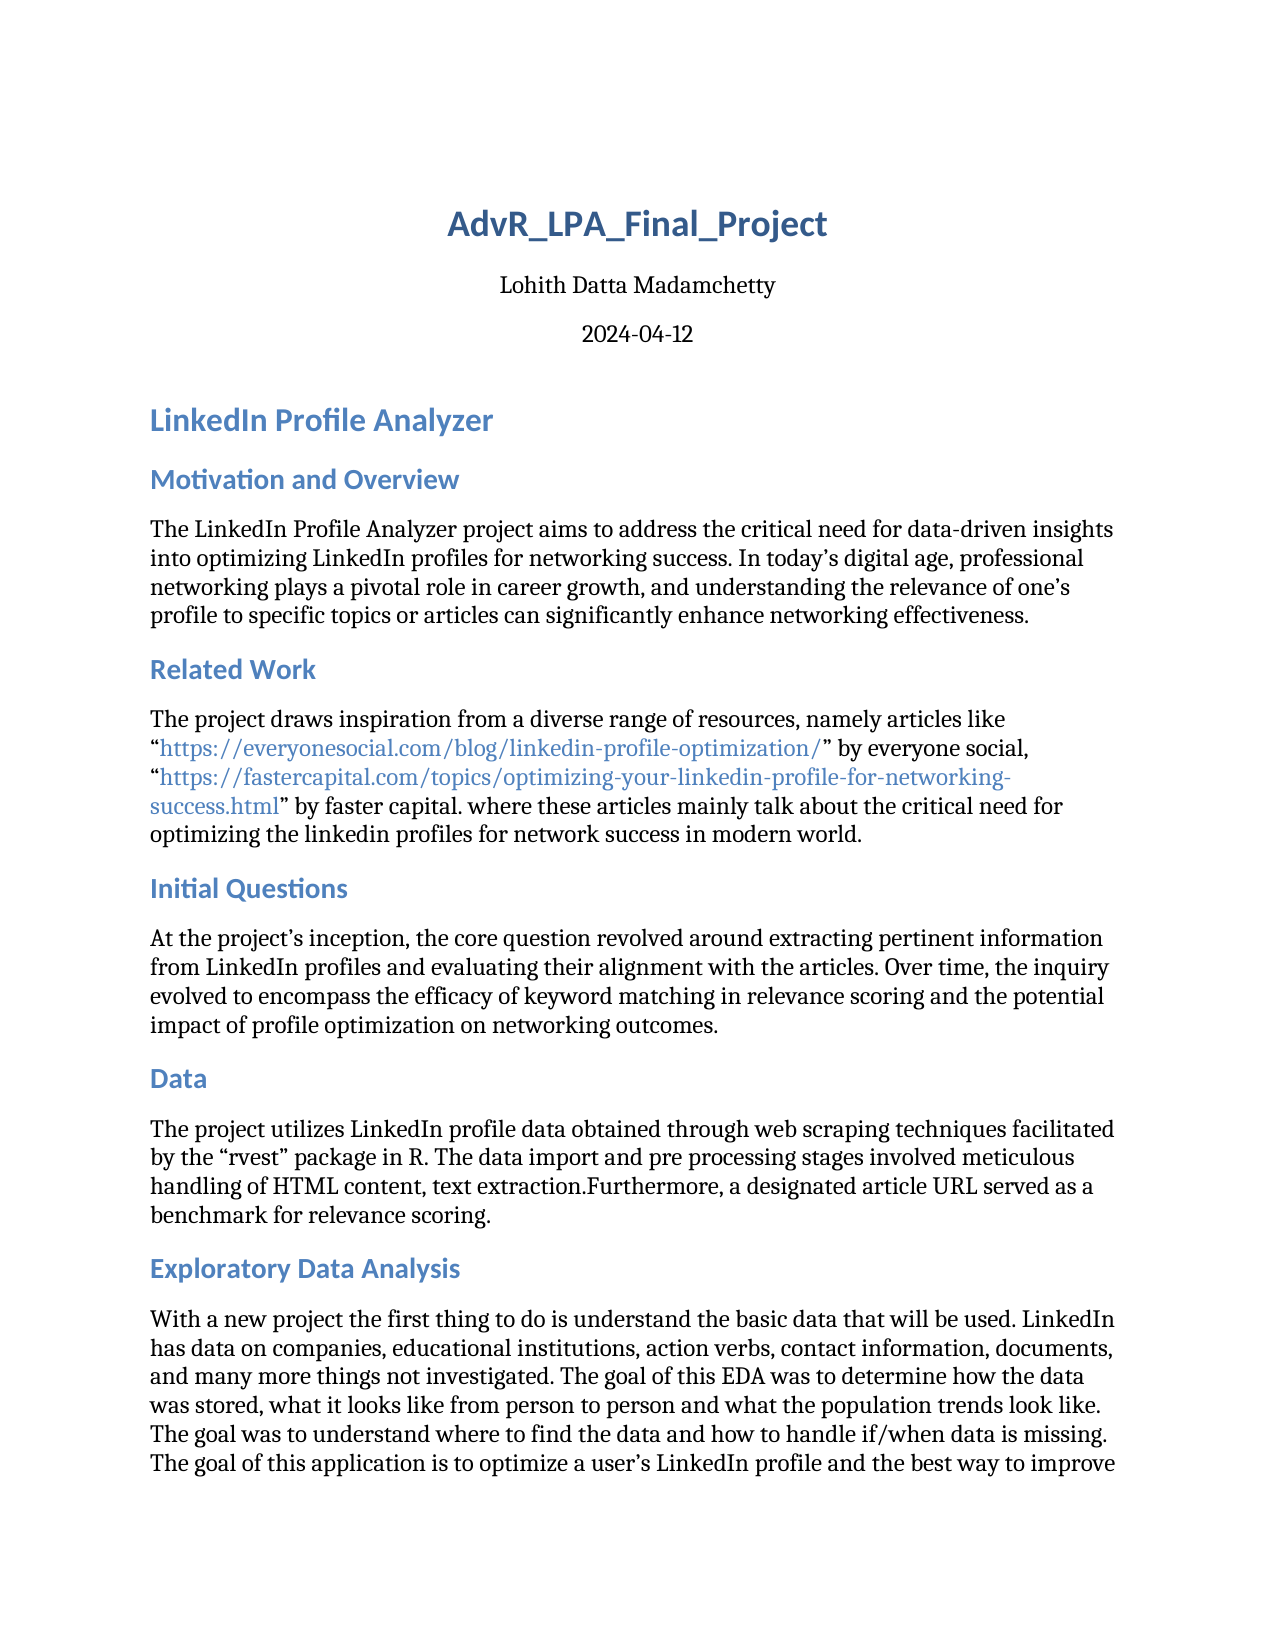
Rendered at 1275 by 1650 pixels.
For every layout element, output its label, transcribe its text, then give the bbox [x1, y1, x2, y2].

subtitle Related Work [150, 651, 1125, 687]
subtitle LinkedIn Profile Analyzer [150, 399, 1125, 440]
text 2024-04-12 [150, 320, 1125, 349]
text Lohith Datta Madamchetty [150, 271, 1125, 299]
text The LinkedIn Profile Analyzer project aims to address the critical need for data-driven insights into optimizing LinkedIn profiles for networking success. In today’s digital age, professional networking plays a pivotal role in career growth, and understanding the relevance of one’s profile to specific topics or articles can significantly enhance networking effectiveness. [150, 515, 1125, 630]
text At the project’s inception, the core question revolved around extracting pertinent information from LinkedIn profiles and evaluating their alignment with the articles. Over time, the inquiry evolved to encompass the efficacy of keyword matching in relevance scoring and the potential impact of profile optimization on networking outcomes. [150, 924, 1125, 1039]
subtitle Data [150, 1060, 1125, 1096]
subtitle Initial Questions [150, 870, 1125, 906]
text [150, 1305, 1125, 1477]
subtitle Exploratory Data Analysis [150, 1250, 1125, 1286]
text The project draws inspiration from a diverse range of resources, namely articles like “https://everyonesocial.com/blog/linkedin-profile-optimization/” by everyone social, “https://fastercapital.com/topics/optimizing-your-linkedin-profile-for-networking-success.html” by faster capital. where these articles mainly talk about the critical need for optimizing the linkedin profiles for network success in modern world. [150, 705, 1125, 849]
subtitle Motivation and Overview [150, 461, 1125, 496]
title AdvR_LPA_Final_Project [150, 200, 1125, 246]
text The project utilizes LinkedIn profile data obtained through web scraping techniques facilitated by the “rvest” package in R. The data import and pre processing stages involved meticulous handling of HTML content, text extraction.Furthermore, a designated article URL served as a benchmark for relevance scoring. [150, 1114, 1125, 1229]
